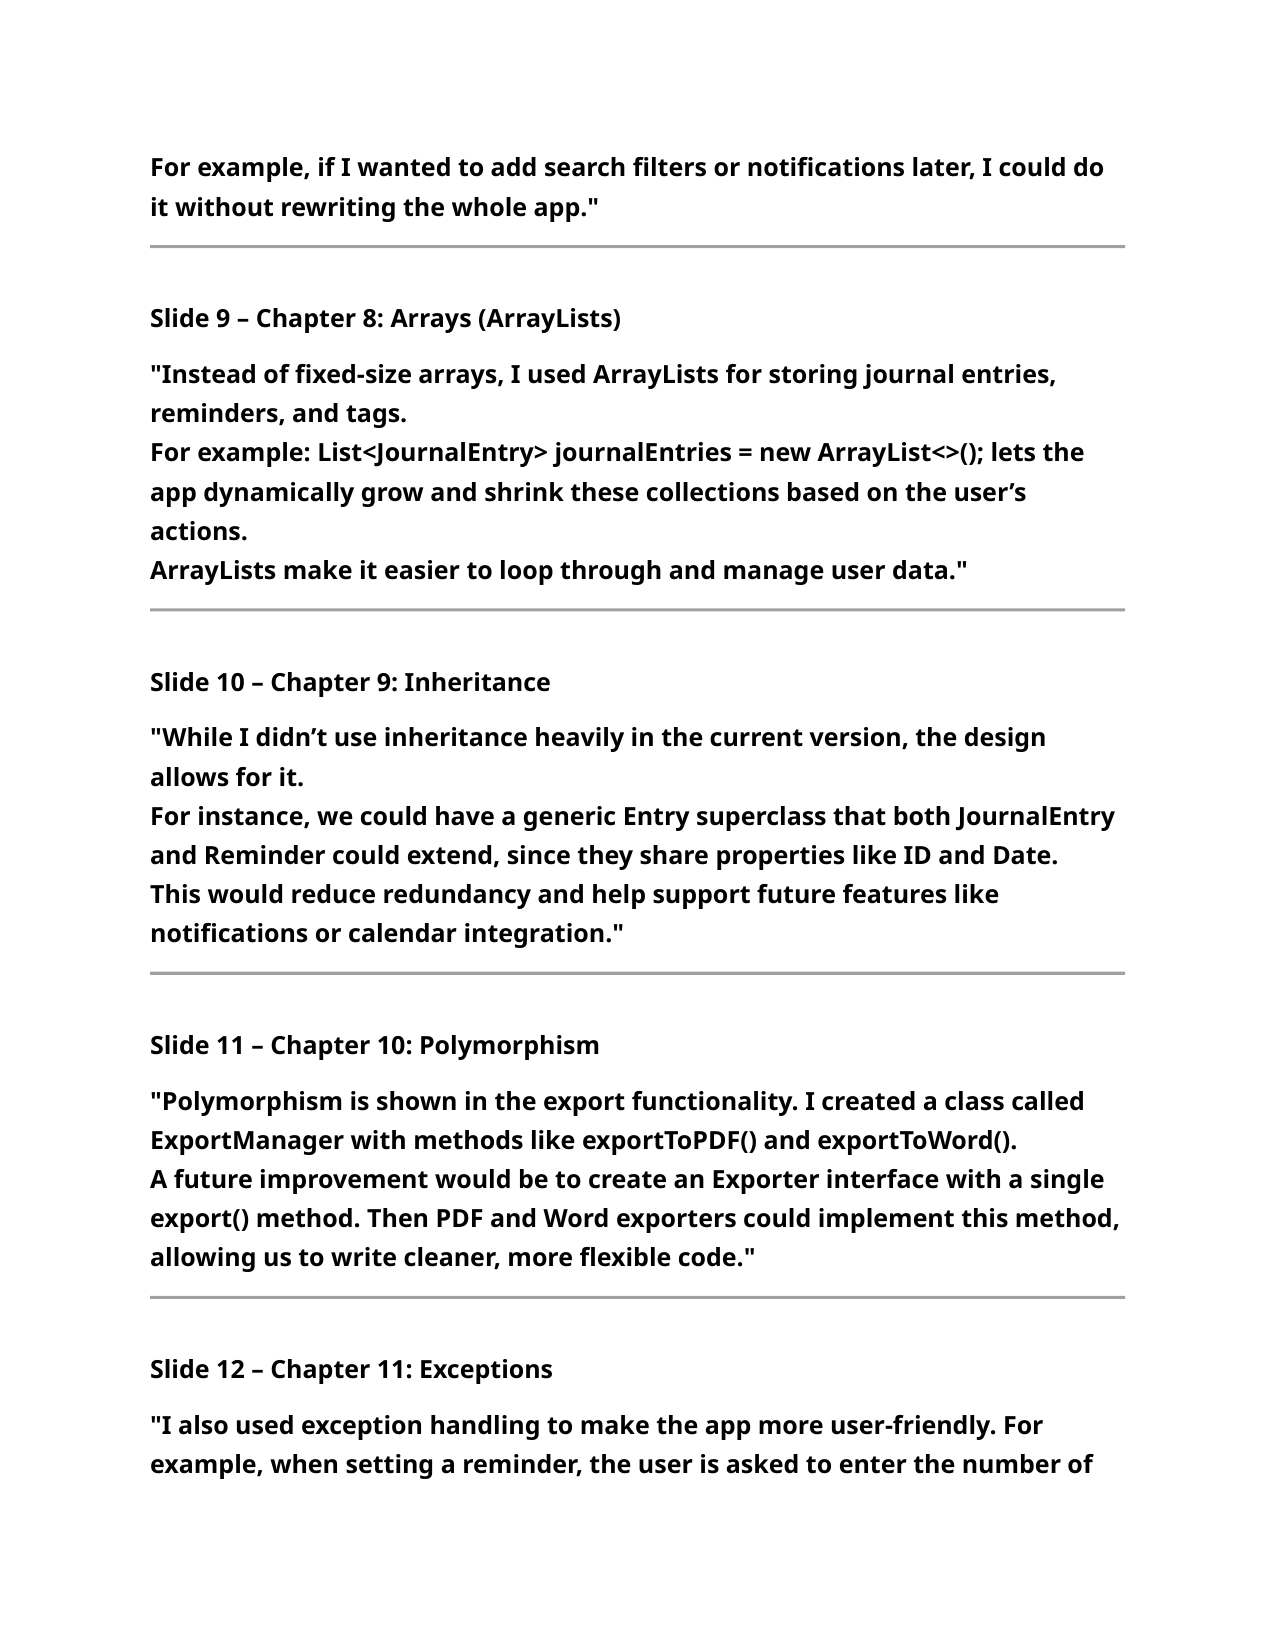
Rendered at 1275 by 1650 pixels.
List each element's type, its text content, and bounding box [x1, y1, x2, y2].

text "Polymorphism is shown in the export functionality. I created a class called ExportManager with methods like exportToPDF() and exportToWord(). A future improvement would be to create an Exporter interface with a single export() method. Then PDF and Word exporters could implement this method, allowing us to write cleaner, more flexible code." [150, 1083, 1125, 1274]
text "Instead of fixed-size arrays, I used ArrayLists for storing journal entries, reminders, and tags. For example: List<JournalEntry> journalEntries = new ArrayList<>(); lets the app dynamically grow and shrink these collections based on the user’s actions. ArrayLists make it easier to loop through and manage user data." [150, 357, 1125, 587]
text Slide 12 – Chapter 11: Exceptions [150, 1352, 1125, 1386]
text "While I didn’t use inheritance heavily in the current version, the design allows for it. For instance, we could have a generic Entry superclass that both JournalEntry and Reminder could extend, since they share properties like ID and Date. This would reduce redundancy and help support future features like notifications or calendar integration." [150, 720, 1125, 950]
text Slide 10 – Chapter 9: Inheritance [150, 664, 1125, 698]
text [150, 150, 1125, 223]
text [150, 1407, 1125, 1481]
text Slide 9 – Chapter 8: Arrays (ArrayLists) [150, 301, 1125, 335]
text Slide 11 – Chapter 10: Polymorphism [150, 1027, 1125, 1062]
